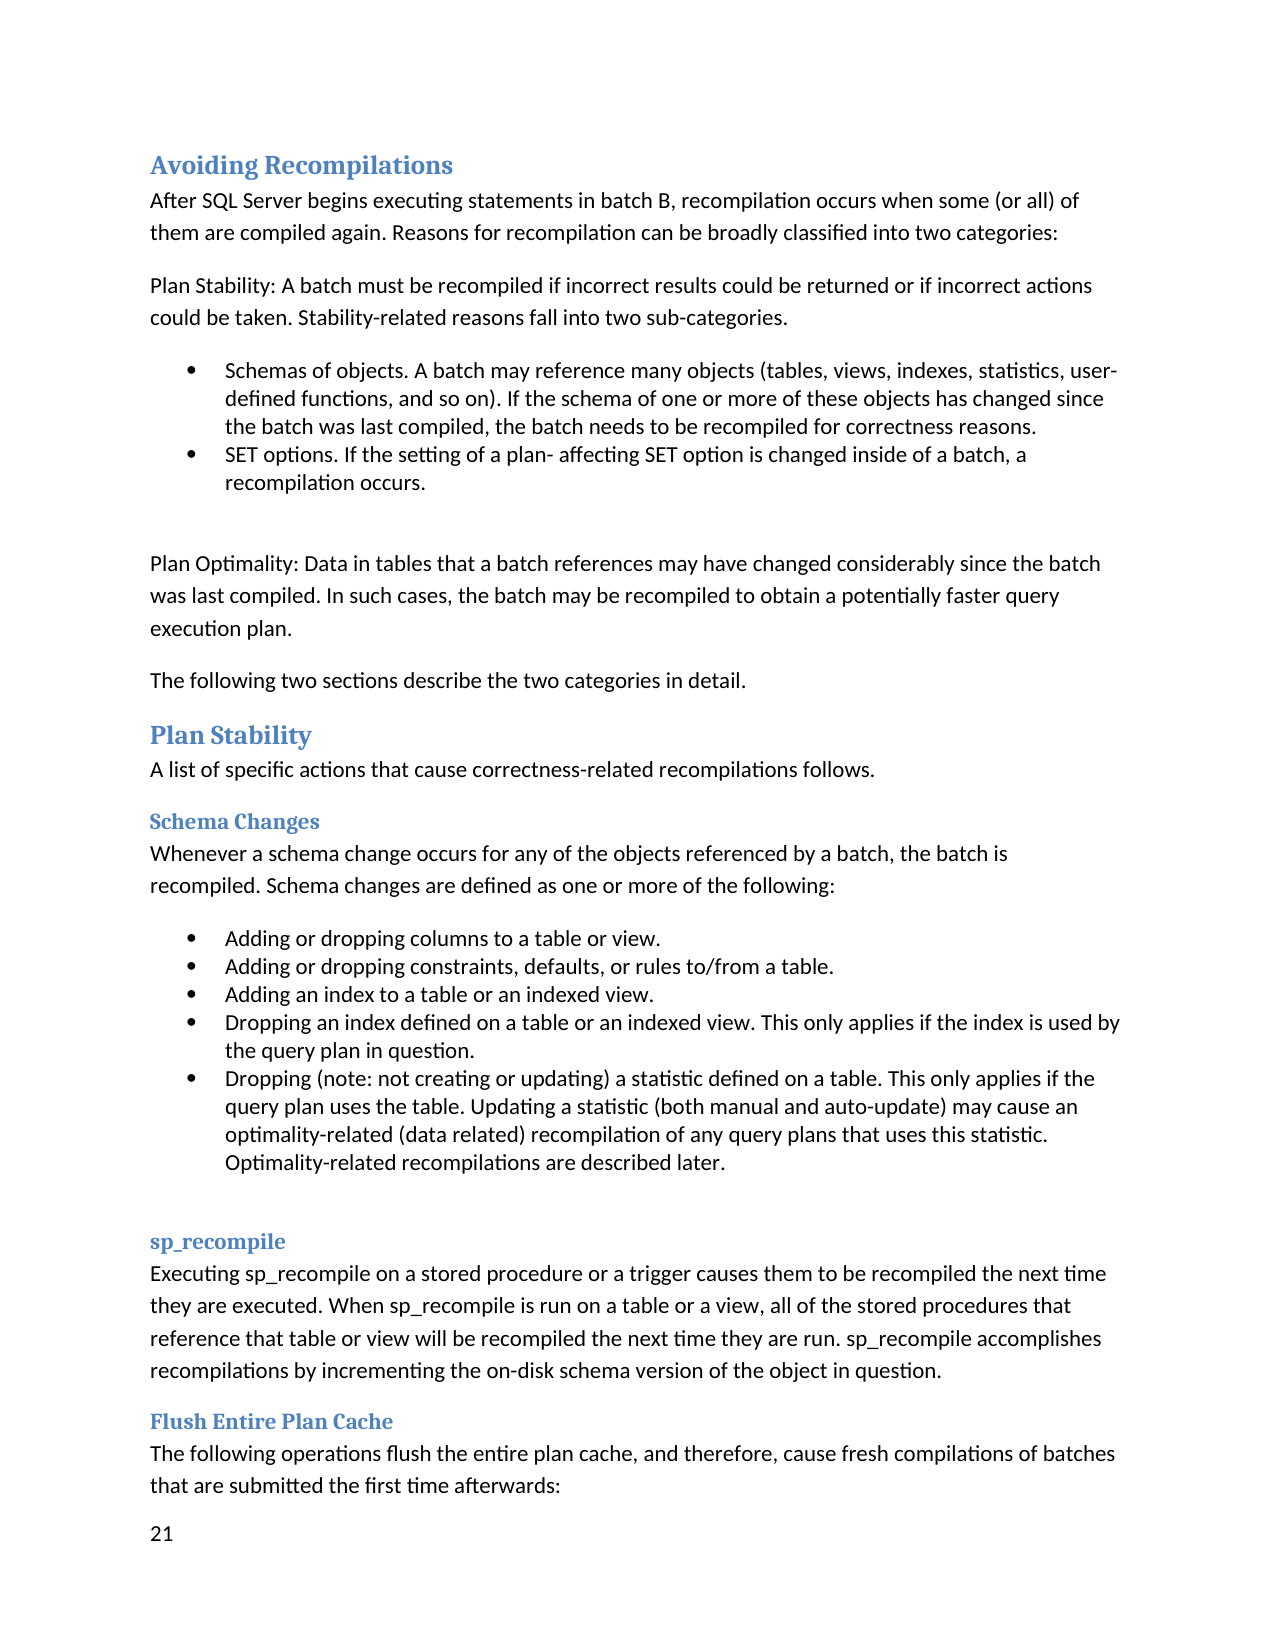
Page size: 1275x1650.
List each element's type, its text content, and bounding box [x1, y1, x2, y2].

text The following operations flush the entire plan cache, and therefore, cause fresh compilations of batches that are submitted the first time afterwards: [150, 1439, 1125, 1499]
text The following two sections describe the two categories in detail. [150, 667, 1125, 695]
text Executing sp_recompile on a stored procedure or a trigger causes them to be recompiled the next time they are executed. When sp_recompile is run on a table or a view, all of the stored procedures that reference that table or view will be recompiled the next time they are run. sp_recompile accomplishes recompilations by incrementing the on-disk schema version of the object in question. [150, 1259, 1125, 1384]
text A list of specific actions that cause correctness-related recompilations follows. [150, 755, 1125, 783]
subtitle Flush Entire Plan Cache [150, 1409, 1125, 1435]
subtitle Schema Changes [150, 808, 1125, 835]
text Whenever a schema change occurs for any of the objects referenced by a batch, the batch is recompiled. Schema changes are defined as one or more of the following: [150, 839, 1125, 899]
text Plan Stability: A batch must be recompiled if incorrect results could be returned or if incorrect actions could be taken. Stability-related reasons fall into two sub-categories. [150, 271, 1125, 331]
list Dropping an index defined on a table or an indexed view. This only applies if the index is used by the query plan in question. [187, 1008, 1125, 1064]
list Adding or dropping constraints, defaults, or rules to/from a table. [187, 952, 1125, 980]
text Plan Optimality: Data in tables that a batch references may have changed considerably since the batch was last compiled. In such cases, the batch may be recompiled to obtain a potentially faster query execution plan. [150, 549, 1125, 642]
list Adding an index to a table or an indexed view. [187, 980, 1125, 1008]
list SET options. If the setting of a plan- affecting SET option is changed inside of a batch, a recompilation occurs. [187, 440, 1125, 496]
subtitle Avoiding Recompilations [150, 150, 1125, 181]
subtitle sp_recompile [150, 1229, 1125, 1255]
list Schemas of objects. A batch may reference many objects (tables, views, indexes, statistics, user-defined functions, and so on). If the schema of one or more of these objects has changed since the batch was last compiled, the batch needs to be recompiled for correctness reasons. [187, 356, 1125, 440]
list Dropping (note: not creating or updating) a statistic defined on a table. This only applies if the query plan uses the table. Updating a statistic (both manual and auto-update) may cause an optimality-related (data related) recompilation of any query plans that uses this statistic. Optimality-related recompilations are described later. [187, 1064, 1125, 1176]
text After SQL Server begins executing statements in batch B, recompilation occurs when some (or all) of them are compiled again. Reasons for recompilation can be broadly classified into two categories: [150, 186, 1125, 246]
subtitle Plan Stability [150, 720, 1125, 751]
list Adding or dropping columns to a table or view. [187, 924, 1125, 952]
